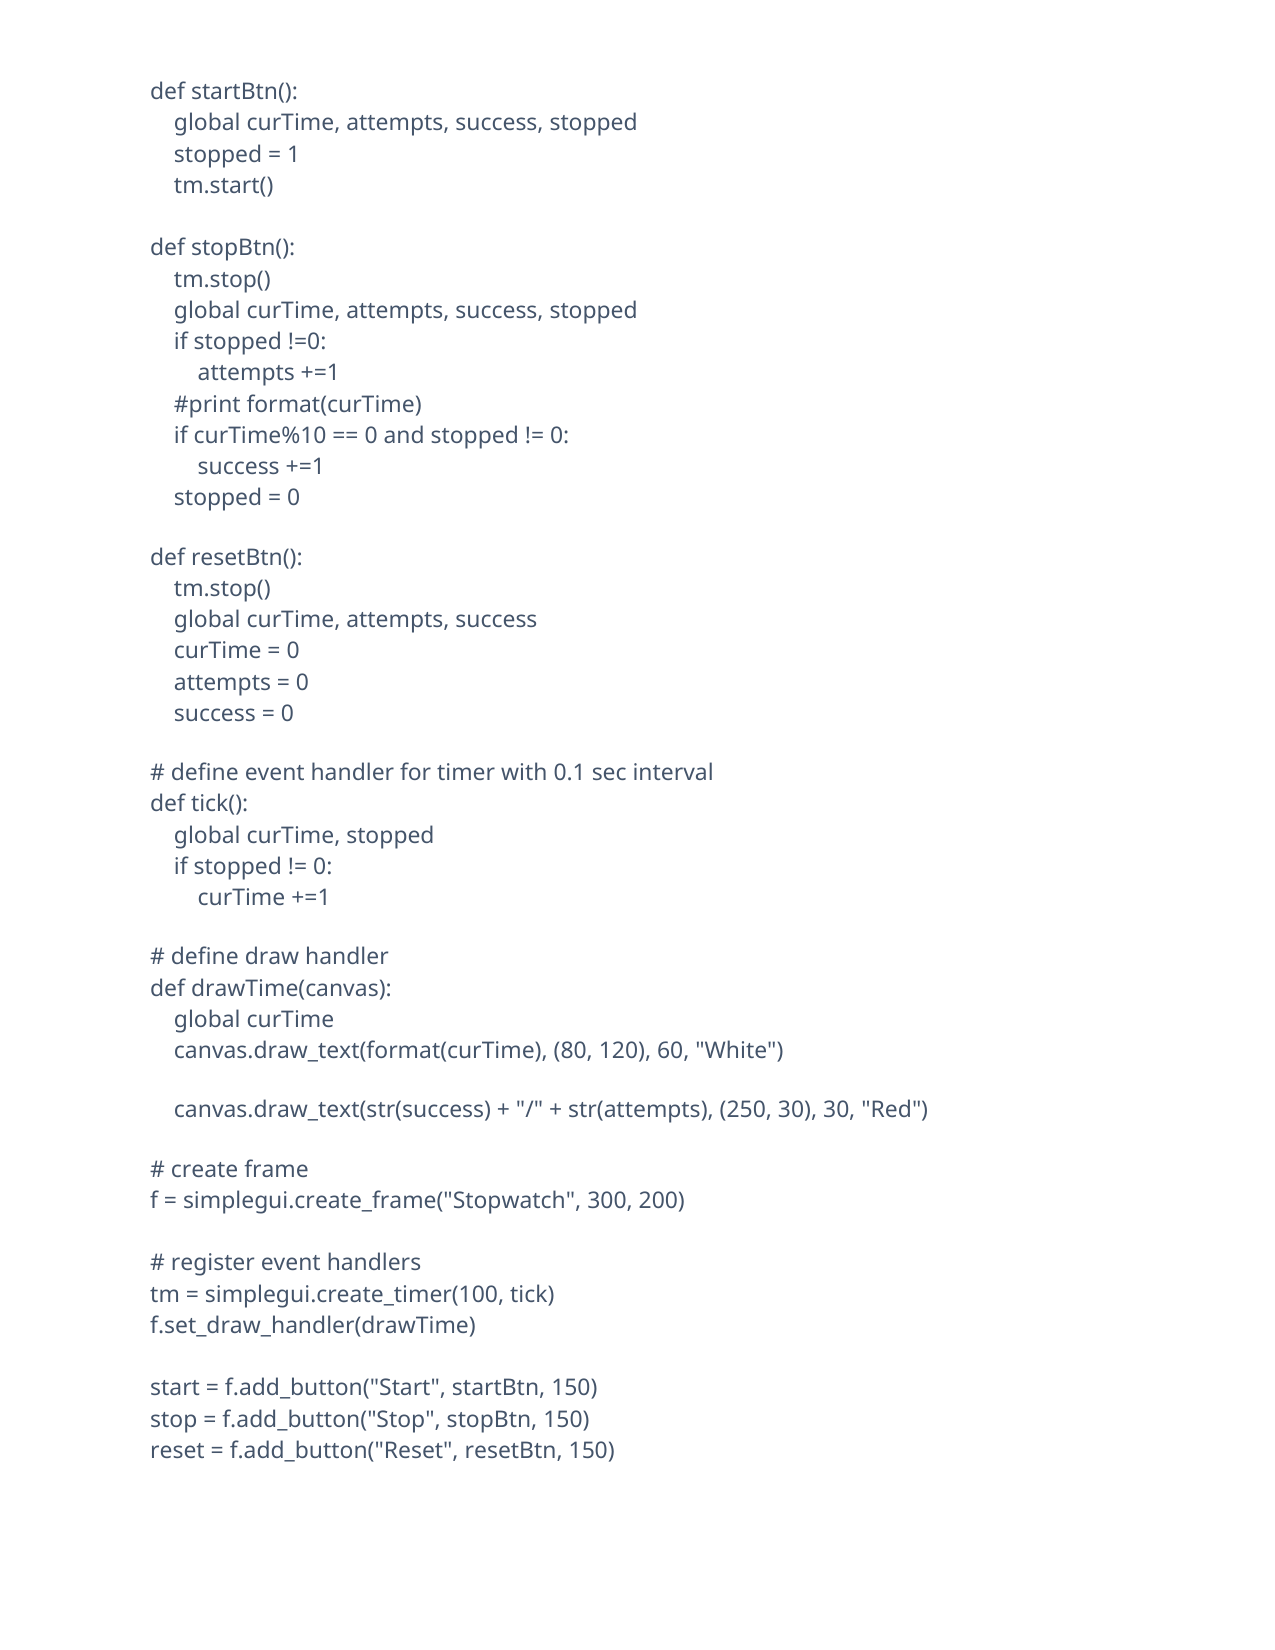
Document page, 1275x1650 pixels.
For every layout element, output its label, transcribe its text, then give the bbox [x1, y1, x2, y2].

text global curTime, attempts, success, stopped [150, 106, 1125, 137]
text global curTime, stopped [150, 818, 1125, 850]
text tm.stop() [150, 262, 1125, 294]
text if curTime%10 == 0 and stopped != 0: [150, 419, 1125, 450]
text tm = simplegui.create_timer(100, tick) [150, 1278, 1125, 1309]
text if stopped !=0: [150, 325, 1125, 356]
text success +=1 [150, 450, 1125, 481]
text def resetBtn(): [150, 541, 1125, 572]
text def tick(): [150, 787, 1125, 818]
text attempts = 0 [150, 666, 1125, 697]
text stop = f.add_button("Stop", stopBtn, 150) [150, 1403, 1125, 1434]
text f = simplegui.create_frame("Stopwatch", 300, 200) [150, 1184, 1125, 1215]
text def drawTime(canvas): [150, 972, 1125, 1003]
text stopped = 0 [150, 481, 1125, 512]
text global curTime [150, 1003, 1125, 1034]
text curTime +=1 [150, 881, 1125, 912]
text canvas.draw_text(str(success) + "/" + str(attempts), (250, 30), 30, "Red") [150, 1093, 1125, 1124]
text attempts +=1 [150, 356, 1125, 387]
text success = 0 [150, 697, 1125, 728]
text start = f.add_button("Start", startBtn, 150) [150, 1371, 1125, 1403]
text # register event handlers [150, 1246, 1125, 1278]
text f.set_draw_handler(drawTime) [150, 1309, 1125, 1340]
text reset = f.add_button("Reset", resetBtn, 150) [150, 1434, 1125, 1465]
text if stopped != 0: [150, 850, 1125, 881]
text #print format(curTime) [150, 387, 1125, 419]
text def stopBtn(): [150, 231, 1125, 262]
text global curTime, attempts, success [150, 603, 1125, 634]
text # define event handler for timer with 0.1 sec interval [150, 756, 1125, 787]
text curTime = 0 [150, 634, 1125, 666]
text stopped = 1 [150, 137, 1125, 169]
text canvas.draw_text(format(curTime), (80, 120), 60, "White") [150, 1034, 1125, 1065]
text def startBtn(): [150, 75, 1125, 106]
text tm.stop() [150, 572, 1125, 603]
text global curTime, attempts, success, stopped [150, 294, 1125, 325]
text tm.start() [150, 169, 1125, 200]
text # create frame [150, 1153, 1125, 1184]
text # define draw handler [150, 940, 1125, 972]
